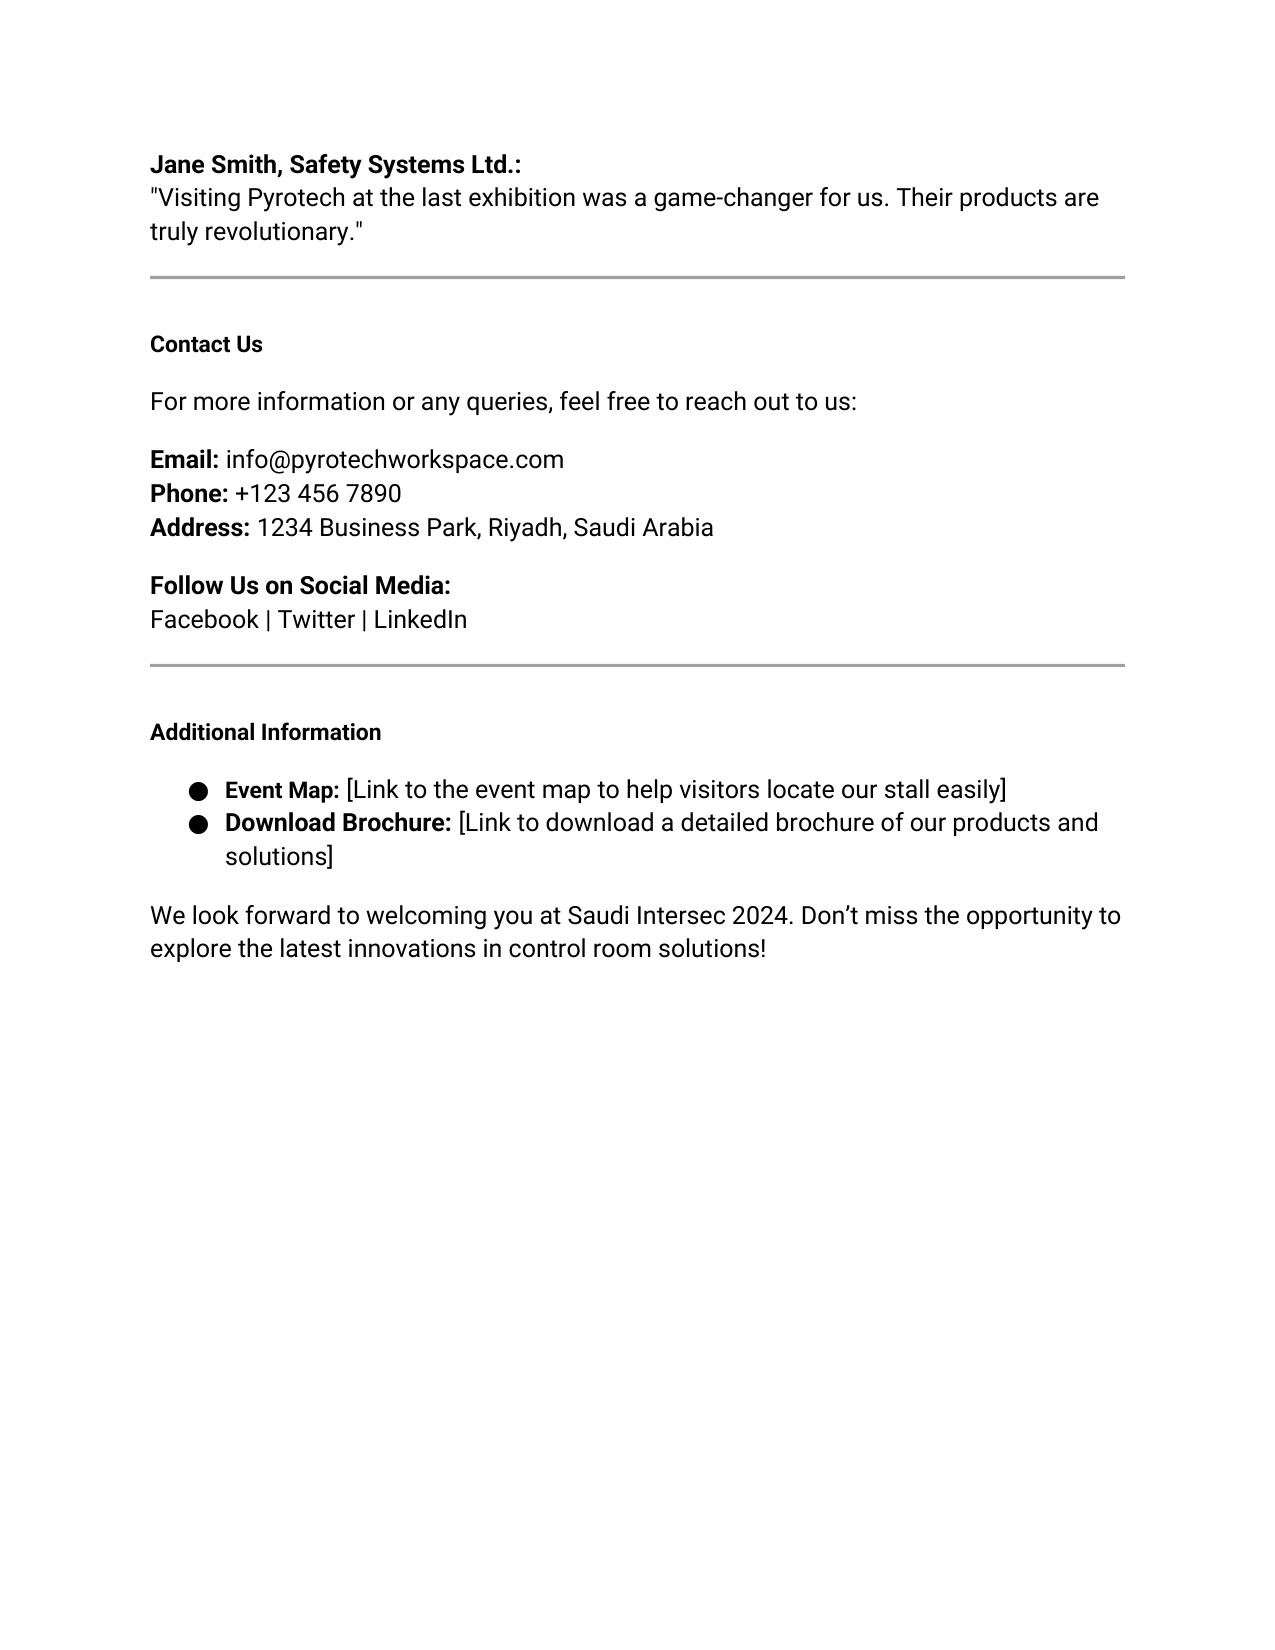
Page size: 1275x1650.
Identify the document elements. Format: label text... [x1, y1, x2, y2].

subtitle Contact Us [150, 331, 1125, 358]
subtitle Additional Information [150, 719, 1125, 746]
text We look forward to welcoming you at Saudi Intersec 2024. Don’t miss the opportunity to explore the latest innovations in control room solutions! [150, 901, 1125, 964]
text Jane Smith, Safety Systems Ltd.: "Visiting Pyrotech at the last exhibition was a game-changer for us. Their products are truly revolutionary." [150, 150, 1125, 247]
text For more information or any queries, feel free to reach out to us: [150, 387, 1125, 416]
list Event Map: [Link to the event map to help visitors locate our stall easily] [187, 775, 1125, 804]
text Email: info@pyrotechworkspace.com Phone: +123 456 7890 Address: 1234 Business Park, Riyadh, Saudi Arabia [150, 446, 1125, 542]
list Download Brochure: [Link to download a detailed brochure of our products and solutions] [187, 808, 1125, 871]
text Follow Us on Social Media: Facebook | Twitter | LinkedIn [150, 572, 1125, 634]
